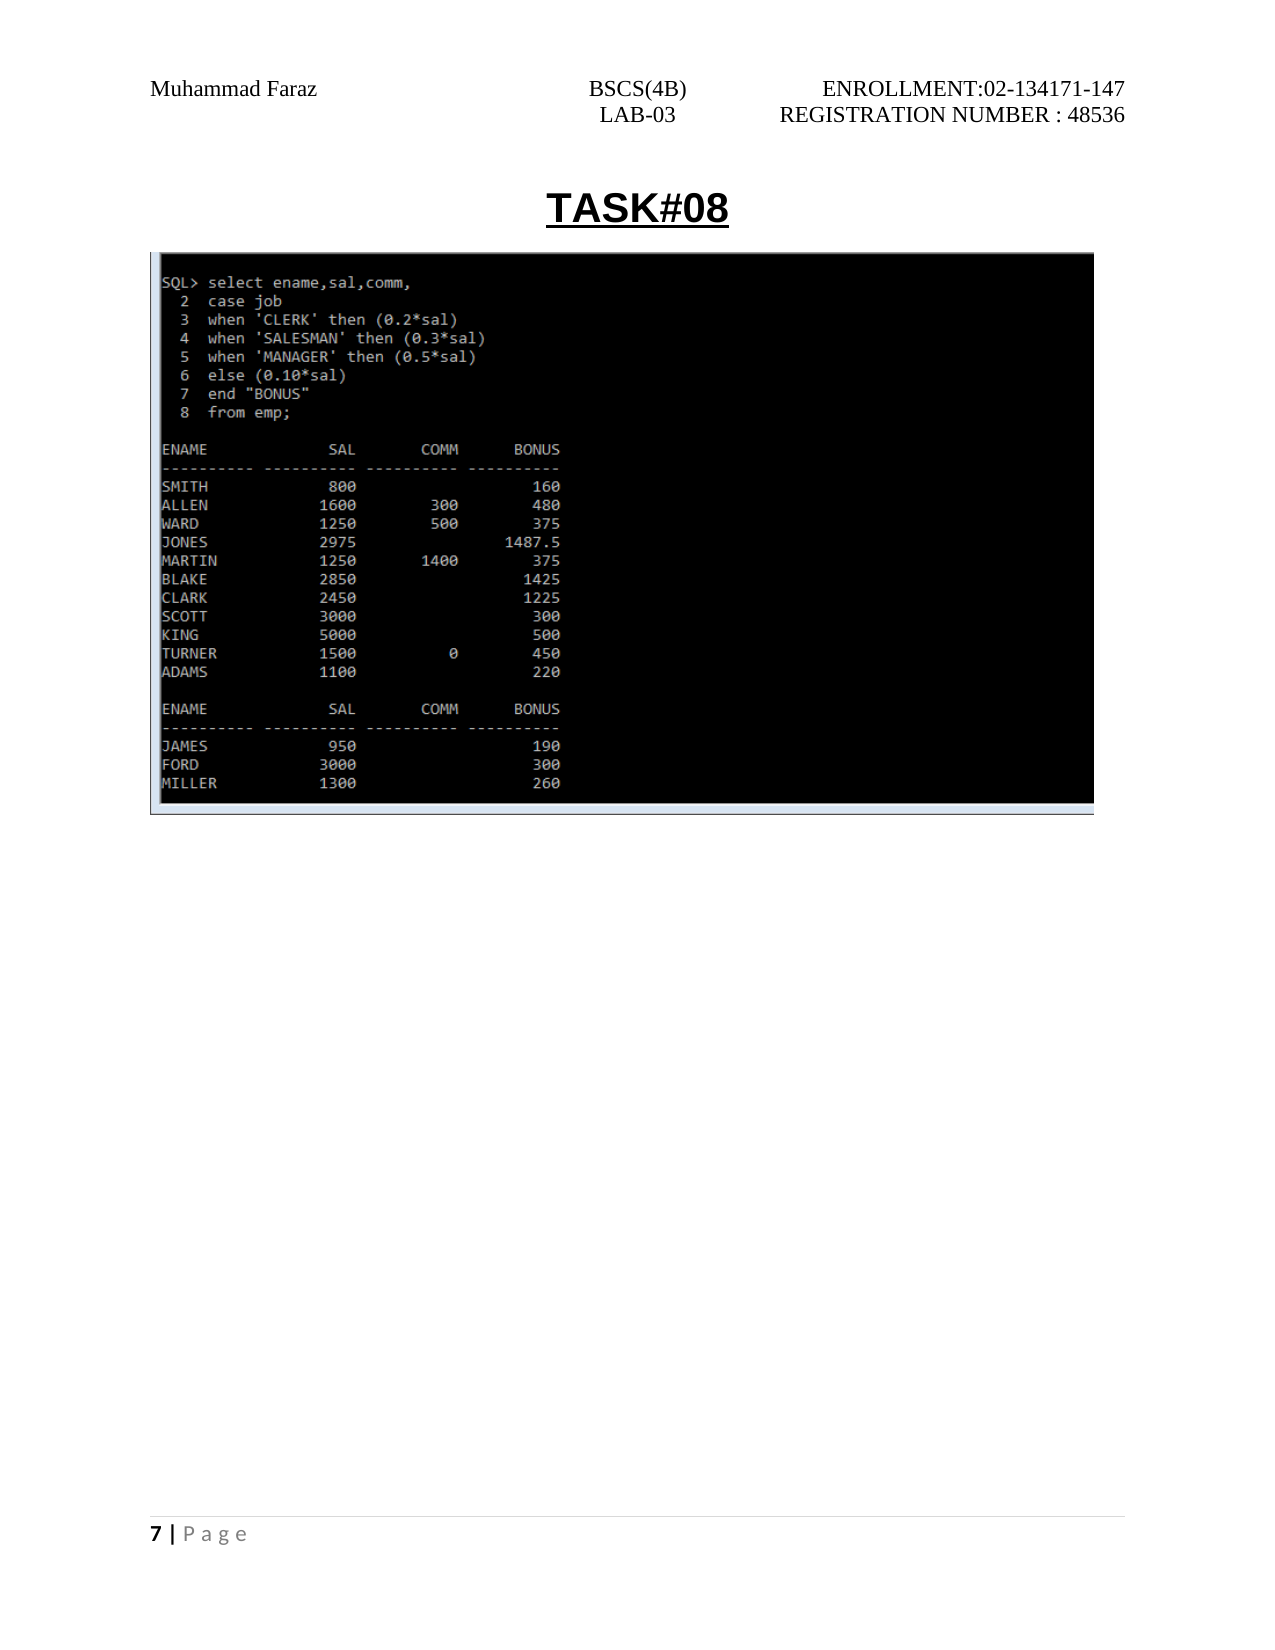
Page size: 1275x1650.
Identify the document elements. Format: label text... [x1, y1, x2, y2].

text TASK#08 [150, 184, 1125, 232]
